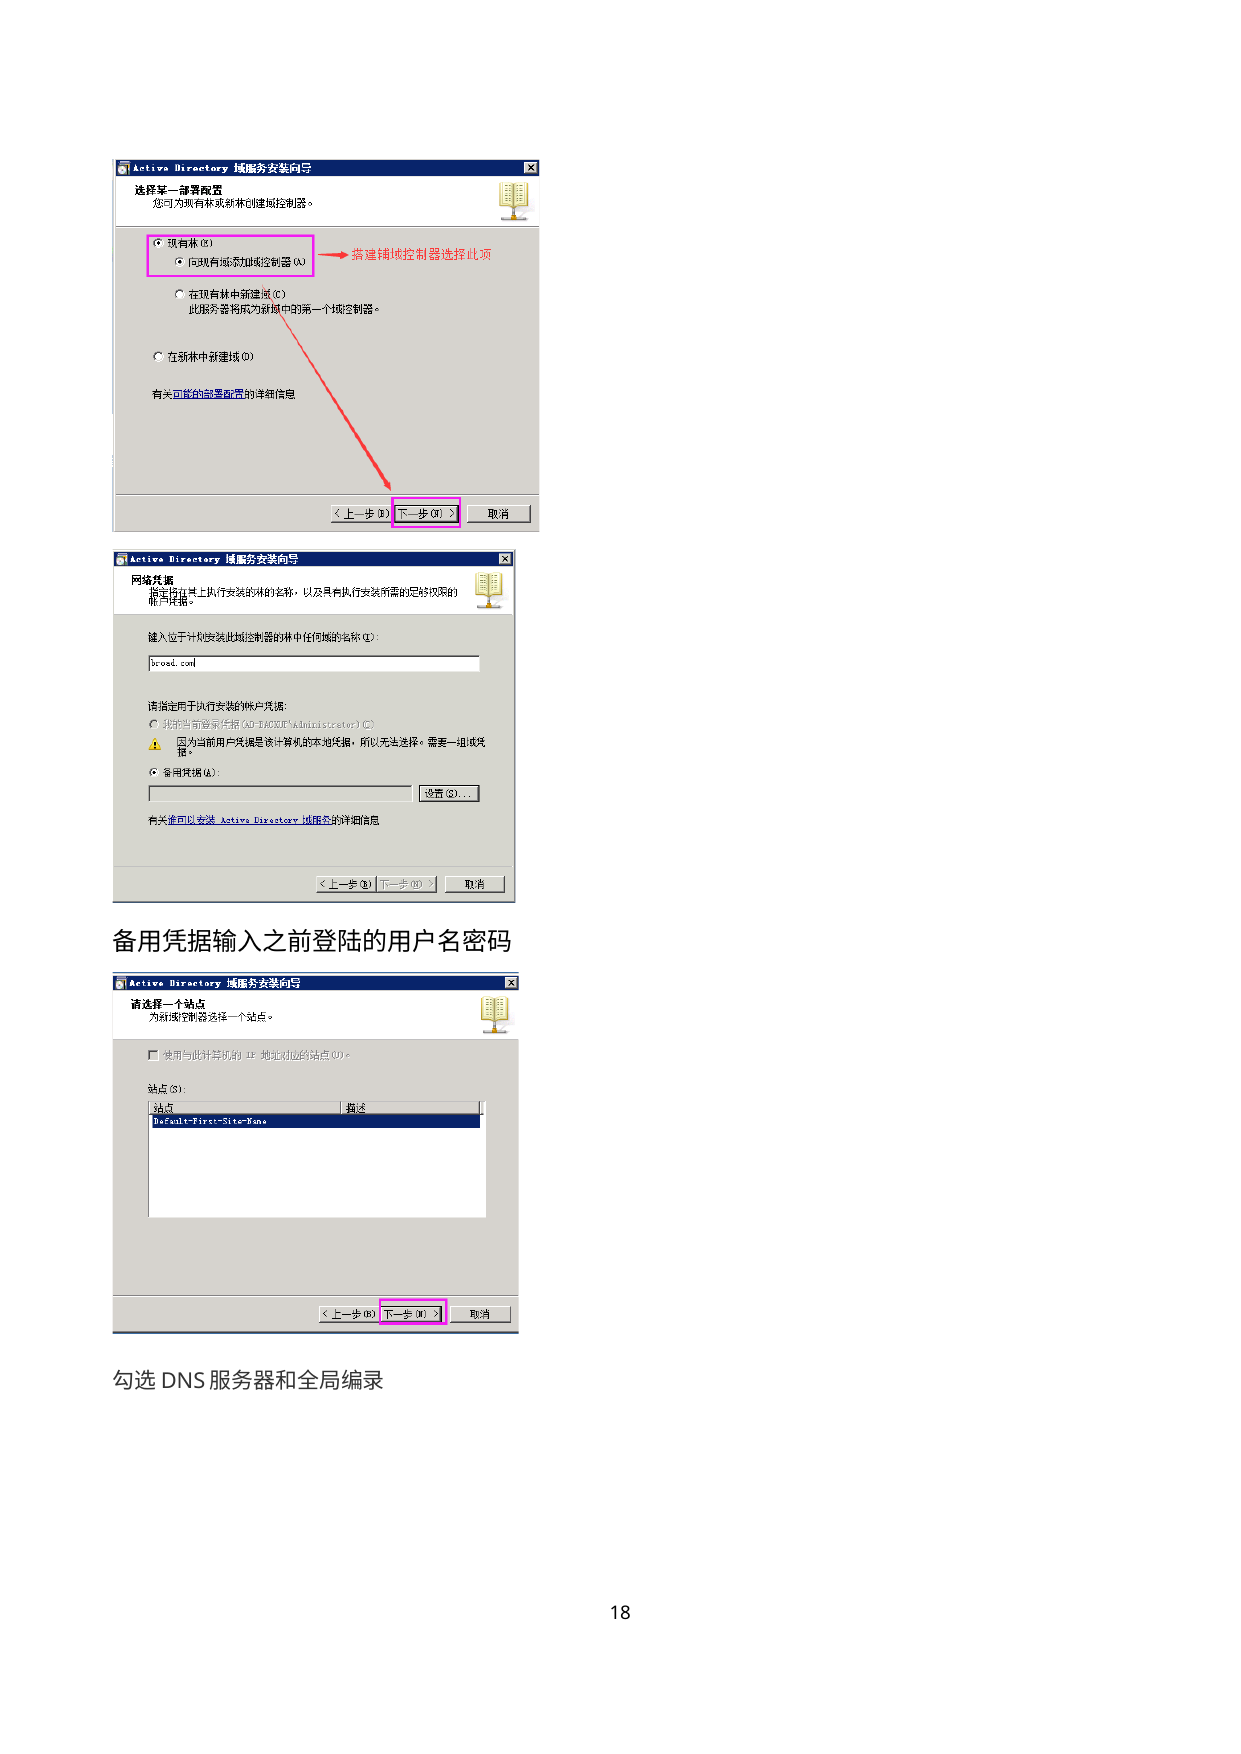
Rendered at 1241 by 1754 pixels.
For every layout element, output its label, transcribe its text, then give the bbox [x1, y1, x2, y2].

text 备用凭据输入之前登陆的用户名密码 [112, 907, 1128, 972]
picture [112, 972, 519, 1334]
text 勾选DNS服务器和全局编录 [112, 1362, 1128, 1395]
picture [112, 159, 540, 532]
picture [112, 549, 516, 903]
